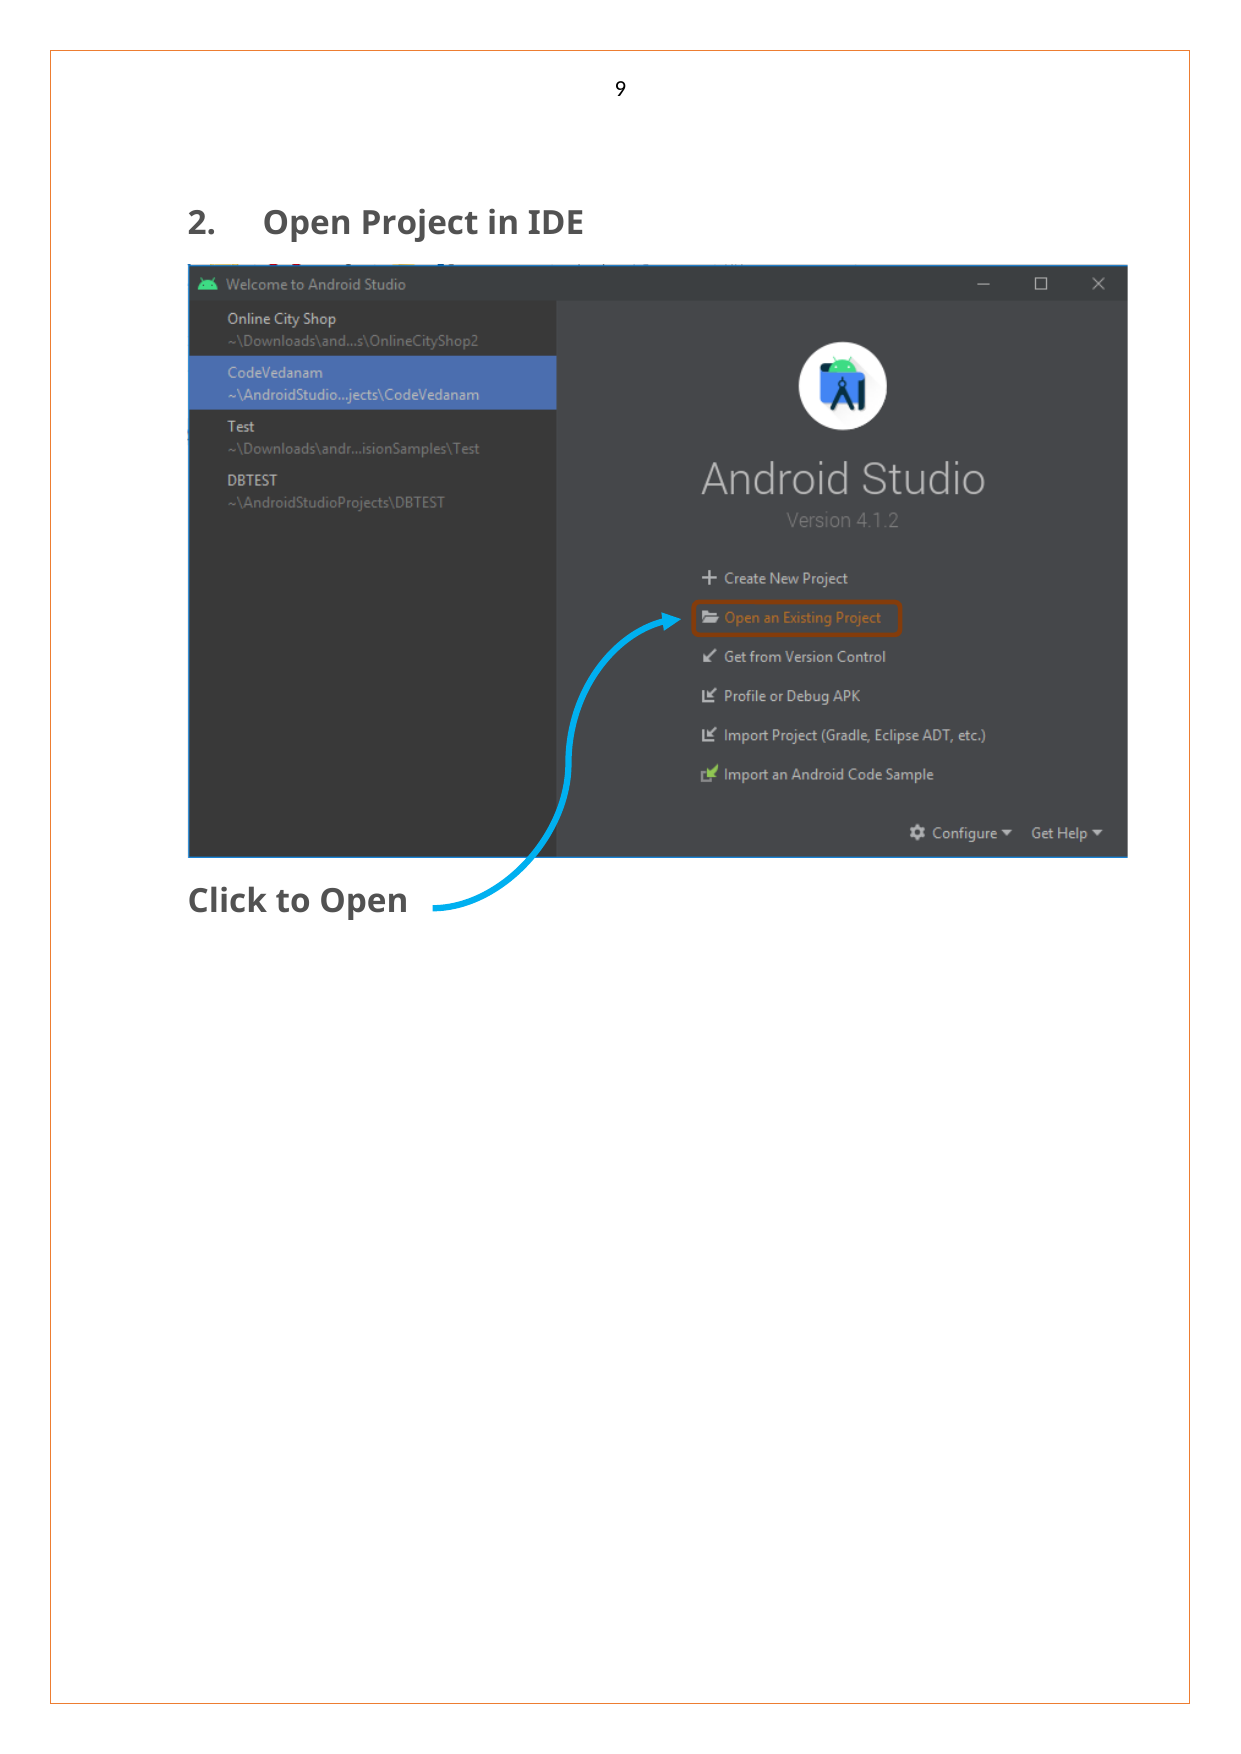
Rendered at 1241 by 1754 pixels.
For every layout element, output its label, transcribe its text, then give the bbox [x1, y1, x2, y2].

list Open Project in IDE [187, 199, 1090, 244]
picture [187, 264, 1128, 858]
text Click to Open [187, 876, 1090, 922]
